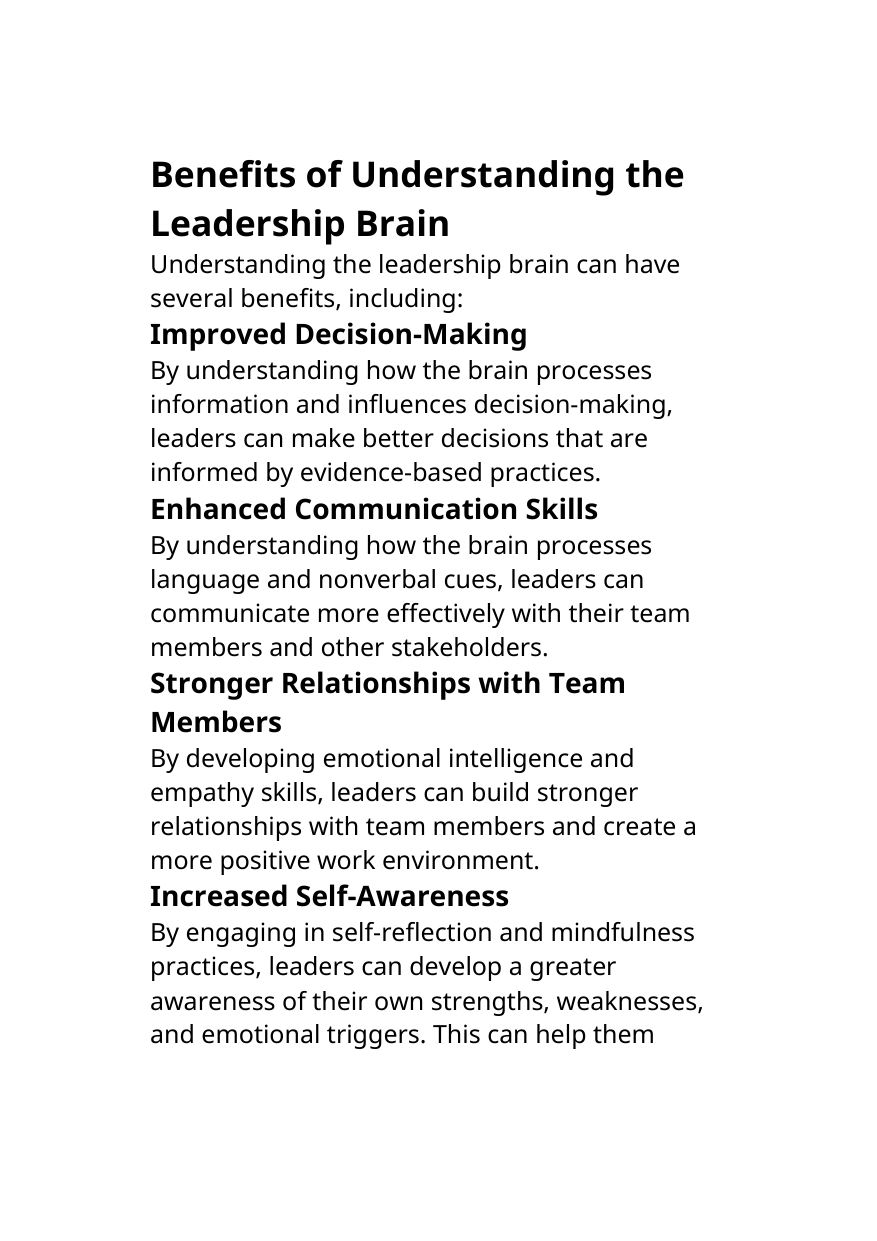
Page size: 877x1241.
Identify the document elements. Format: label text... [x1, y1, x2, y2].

text By understanding how the brain processes language and nonverbal cues, leaders can communicate more effectively with their team members and other stakeholders. [150, 527, 727, 664]
subtitle Stronger Relationships with Team Members [150, 664, 727, 740]
text By developing emotional intelligence and empathy skills, leaders can build stronger relationships with team members and create a more positive work environment. [150, 740, 727, 877]
subtitle Improved Decision-Making [150, 314, 727, 353]
text Understanding the leadership brain can have several benefits, including: [150, 246, 727, 314]
subtitle Benefits of Understanding the Leadership Brain [150, 150, 727, 246]
subtitle Enhanced Communication Skills [150, 489, 727, 527]
subtitle Increased Self-Awareness [150, 877, 727, 915]
text By understanding how the brain processes information and influences decision-making, leaders can make better decisions that are informed by evidence-based practices. [150, 353, 727, 489]
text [150, 915, 727, 1051]
